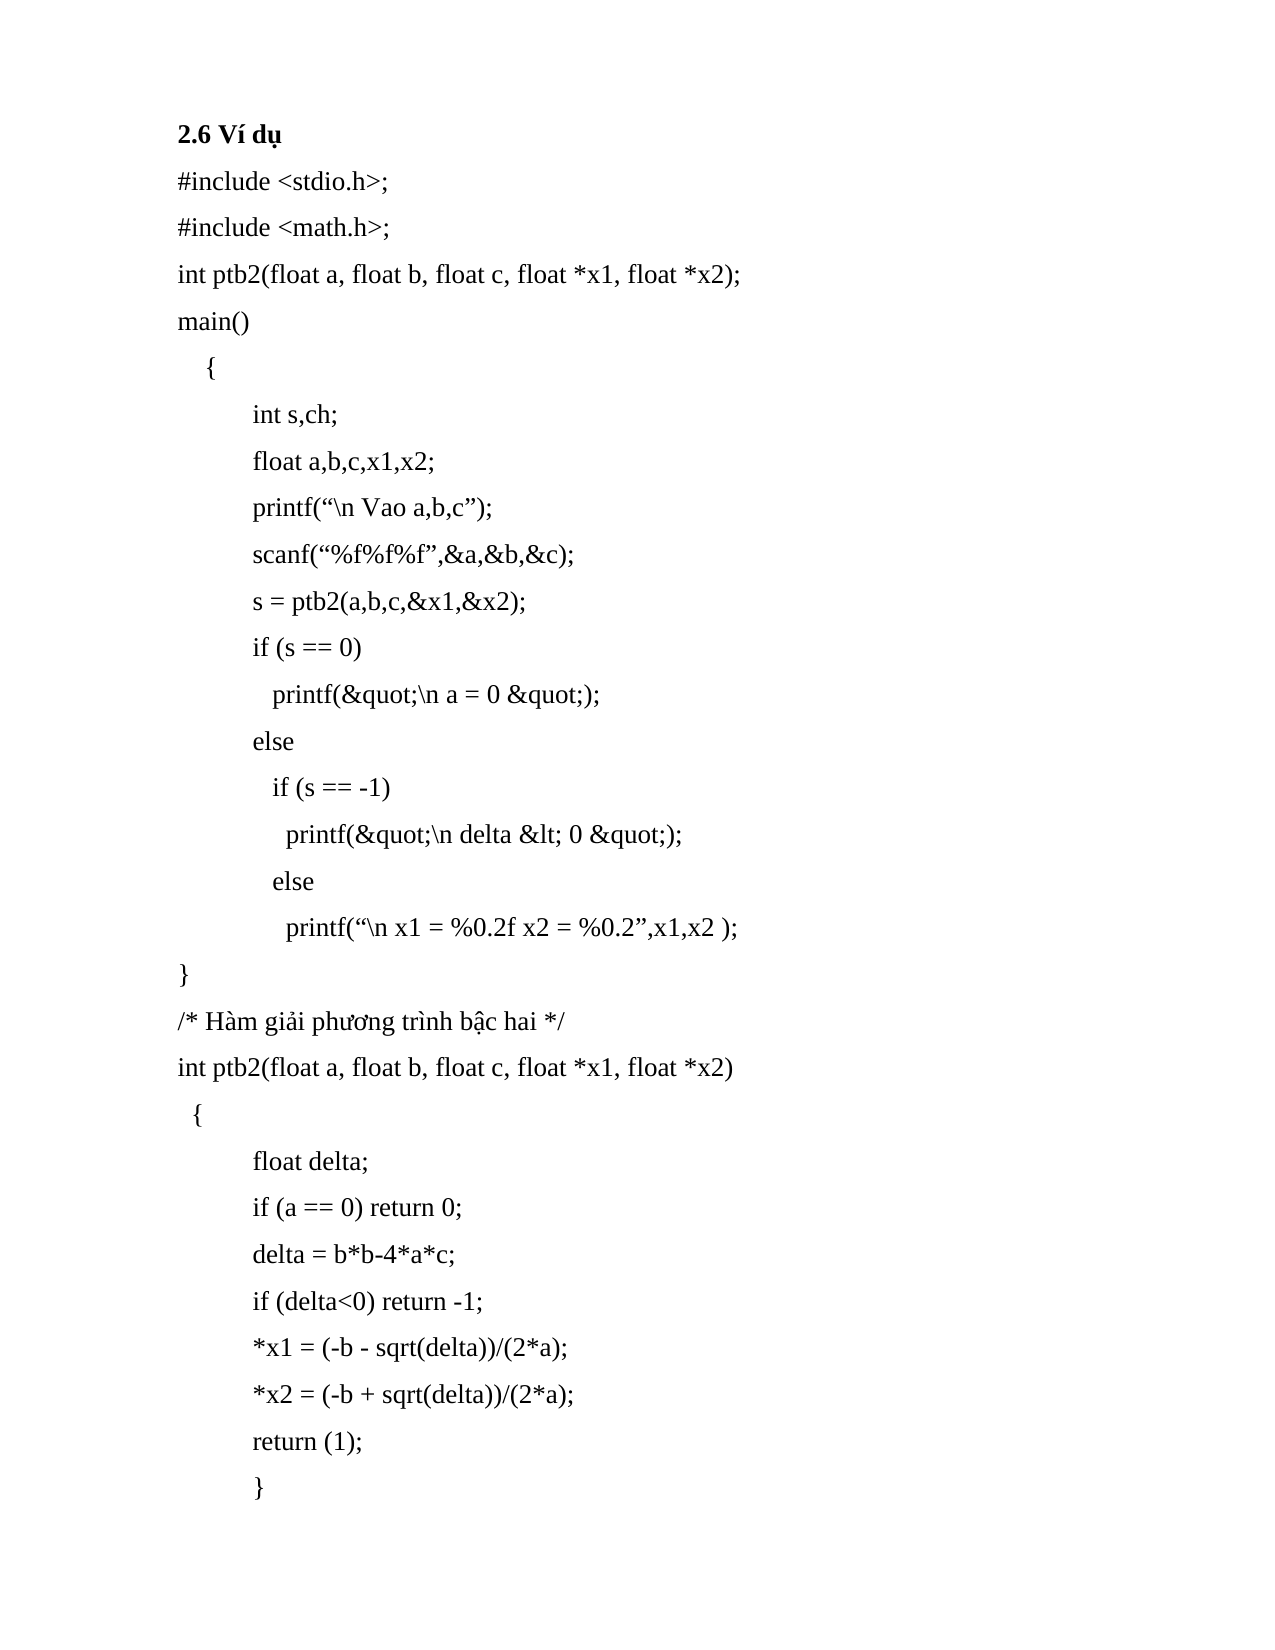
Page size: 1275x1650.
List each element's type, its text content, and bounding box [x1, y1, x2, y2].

list float delta; [177, 1145, 1157, 1176]
list else [177, 865, 1157, 896]
list delta = b*b-4*a*c; [177, 1238, 1157, 1269]
list } [177, 1471, 1157, 1503]
list main() [177, 305, 1157, 336]
list /* Hàm giải phương trình bậc hai */ [177, 1005, 1157, 1036]
list if (s == 0) [177, 631, 1157, 663]
list if (a == 0) return 0; [177, 1191, 1157, 1223]
list return (1); [177, 1425, 1157, 1456]
list { [177, 351, 1157, 383]
list *x1 = (-b - sqrt(delta))/(2*a); [177, 1331, 1157, 1363]
list int ptb2(float a, float b, float c, float *x1, float *x2); [177, 258, 1157, 289]
list int ptb2(float a, float b, float c, float *x1, float *x2) [177, 1051, 1157, 1083]
list scanf(“%f%f%f”,&a,&b,&c); [177, 538, 1157, 569]
list if (s == -1) [177, 771, 1157, 803]
list #include <math.h>; [177, 211, 1157, 243]
list printf(“\n x1 = %0.2f x2 = %0.2”,x1,x2 ); [177, 911, 1157, 943]
list } [177, 958, 1157, 989]
list float a,b,c,x1,x2; [177, 445, 1157, 476]
list 2.6 Ví dụ [177, 118, 1157, 149]
list *x2 = (-b + sqrt(delta))/(2*a); [177, 1378, 1157, 1409]
list printf(“\n Vao a,b,c”); [177, 491, 1157, 523]
list int s,ch; [177, 398, 1157, 429]
list printf(&quot;\n a = 0 &quot;); [177, 678, 1157, 709]
list { [177, 1098, 1157, 1129]
list s = ptb2(a,b,c,&x1,&x2); [177, 585, 1157, 616]
list if (delta<0) return -1; [177, 1285, 1157, 1316]
list #include <stdio.h>; [177, 165, 1157, 196]
list else [177, 725, 1157, 756]
list printf(&quot;\n delta &lt; 0 &quot;); [177, 818, 1157, 849]
